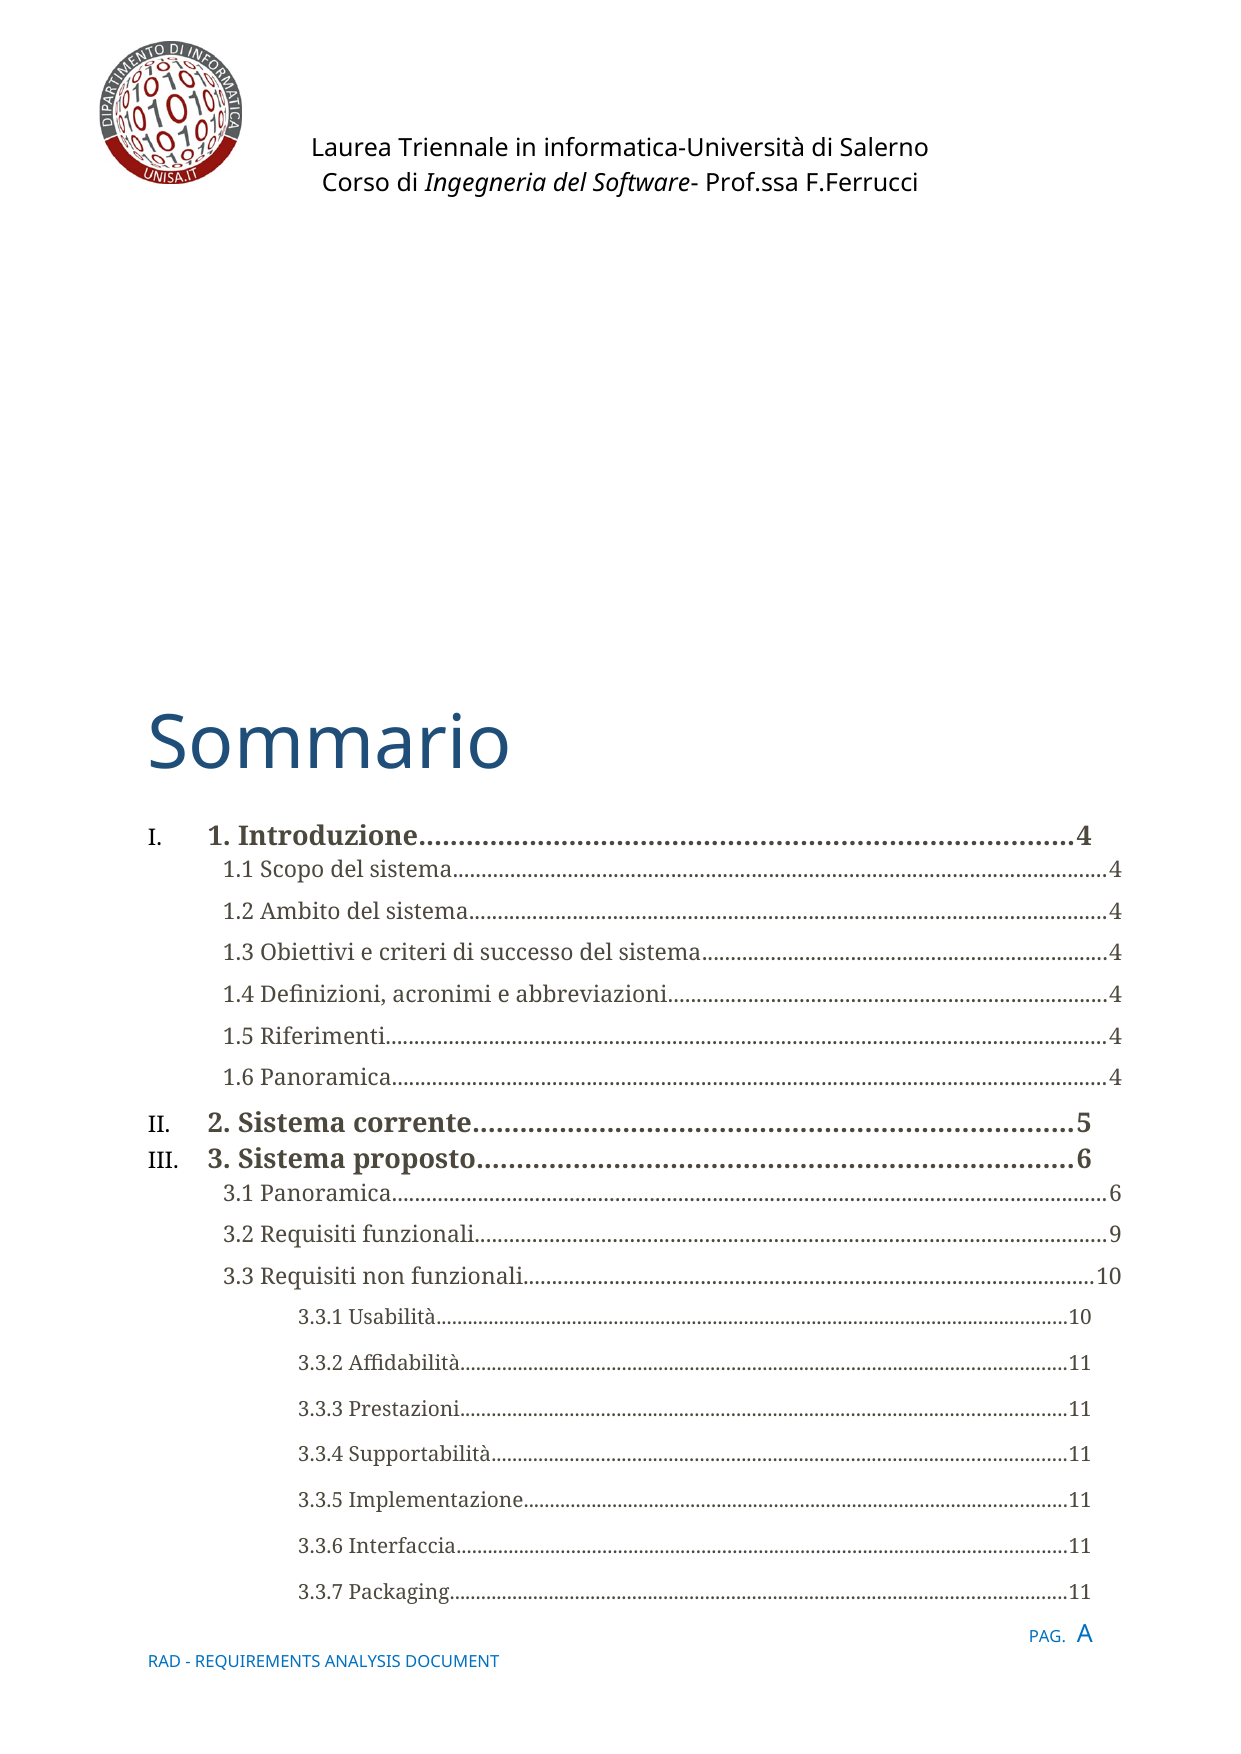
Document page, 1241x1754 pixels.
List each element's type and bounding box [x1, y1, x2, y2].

picture [99, 41, 242, 184]
